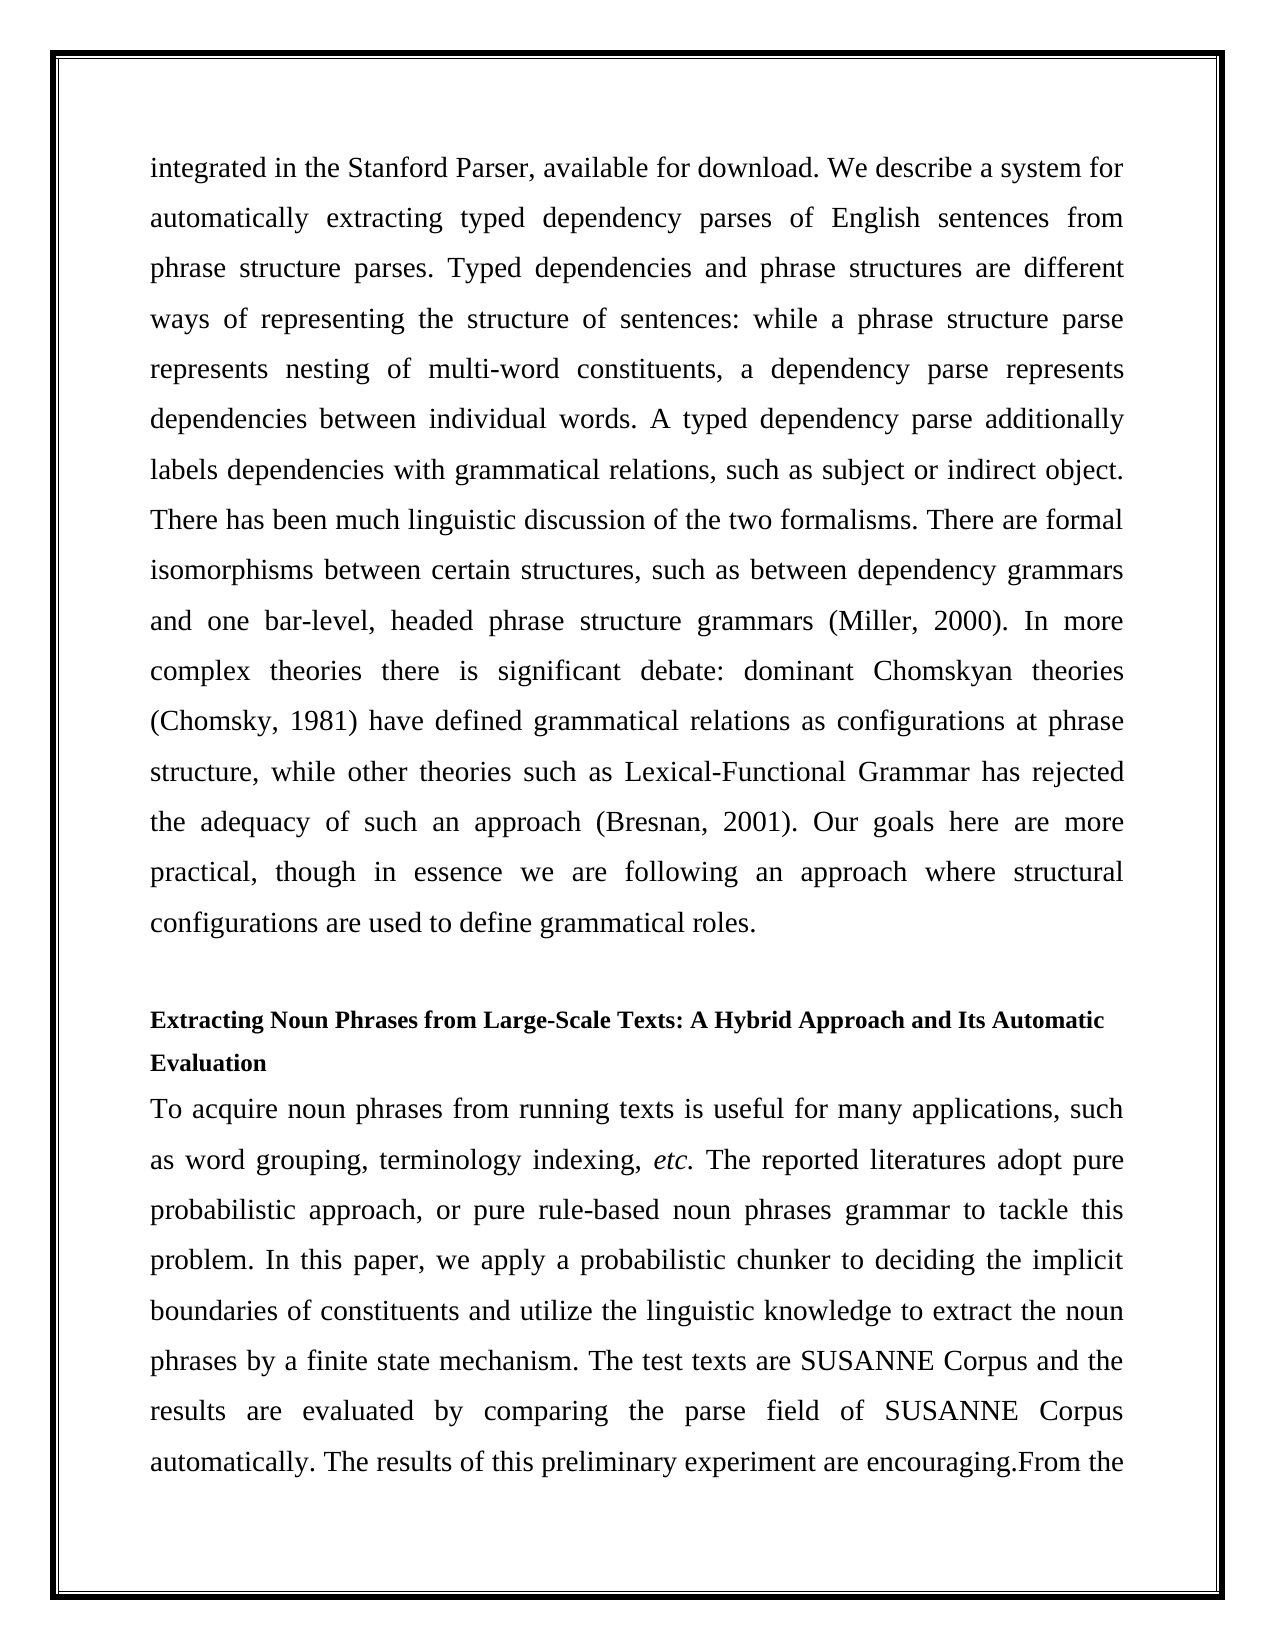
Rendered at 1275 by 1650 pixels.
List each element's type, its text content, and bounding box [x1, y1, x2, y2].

text Extracting Noun Phrases from Large-Scale Texts: A Hybrid Approach and Its Automatic Evaluation [150, 1005, 1125, 1077]
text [150, 1092, 1125, 1477]
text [150, 150, 1125, 938]
